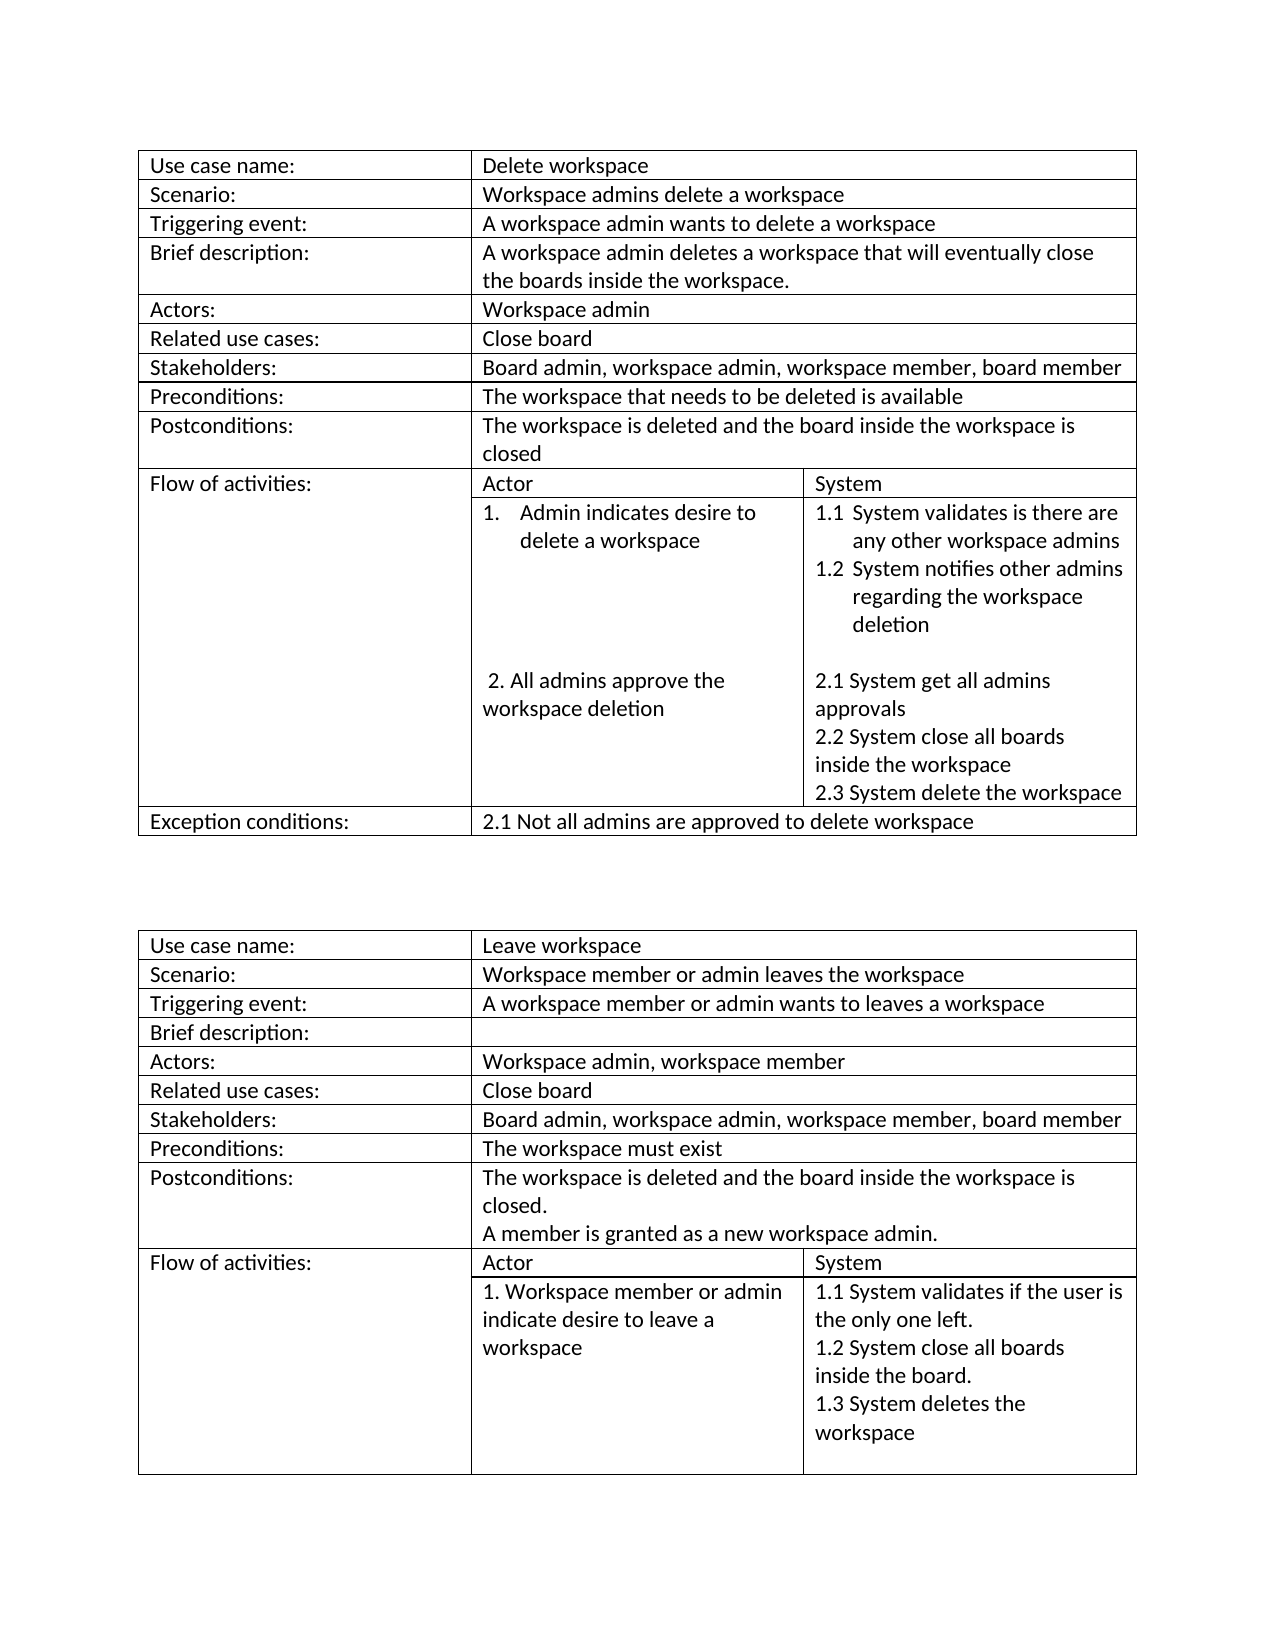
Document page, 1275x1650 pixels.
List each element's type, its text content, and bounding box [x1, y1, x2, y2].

table_cell Scenario: [139, 960, 471, 988]
table_cell Postconditions: [139, 1163, 471, 1247]
table_cell Actor [472, 469, 803, 497]
table_cell Triggering event: [139, 209, 471, 237]
table_cell Workspace member or admin leaves the workspace [472, 960, 1136, 988]
table_cell Stakeholders: [139, 354, 471, 381]
table_cell Brief description: [139, 1018, 471, 1046]
table_cell Actors: [139, 295, 471, 323]
table_cell Board admin, workspace admin, workspace member, board member [472, 1105, 1136, 1133]
table_cell Actors: [139, 1047, 471, 1075]
table_cell Close board [472, 1076, 1136, 1104]
table_cell Actor [472, 1249, 803, 1276]
table_cell Postconditions: [139, 412, 471, 468]
table_cell Admin indicates desire to delete a workspace 2. All admins approve the workspace deletion [472, 498, 803, 806]
table_cell The workspace is deleted and the board inside the workspace is closed. A member is granted as a new workspace admin. [472, 1163, 1136, 1247]
table_cell Related use cases: [139, 324, 471, 352]
table_cell The workspace is deleted and the board inside the workspace is closed [472, 412, 1136, 468]
table_cell System [804, 1249, 1136, 1276]
table_cell System validates is there are any other workspace admins System notifies other admins regarding the workspace deletion 2.1 System get all admins approvals 2.2 System close all boards inside the workspace 2.3 System delete the workspace [804, 498, 1136, 806]
table_cell A workspace admin wants to delete a workspace [472, 209, 1136, 237]
table_header Delete workspace [472, 151, 1136, 179]
table_cell The workspace that needs to be deleted is available [472, 383, 1136, 411]
table_cell Flow of activities: [139, 1249, 471, 1474]
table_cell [804, 1278, 1136, 1474]
table_header Use case name: [139, 931, 471, 959]
table_cell 2.1 Not all admins are approved to delete workspace [472, 807, 1136, 835]
table_cell Triggering event: [139, 989, 471, 1017]
table_cell Workspace admin, workspace member [472, 1047, 1136, 1075]
table_cell A workspace member or admin wants to leaves a workspace [472, 989, 1136, 1017]
table_cell Preconditions: [139, 383, 471, 411]
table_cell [472, 1278, 803, 1474]
table_cell [472, 1018, 1136, 1046]
table_cell System [804, 469, 1136, 497]
table_cell Flow of activities: [139, 469, 471, 806]
table_cell Preconditions: [139, 1134, 471, 1162]
table_cell Exception conditions: [139, 807, 471, 835]
table_cell Workspace admin [472, 295, 1136, 323]
table_cell Related use cases: [139, 1076, 471, 1104]
table_cell Board admin, workspace admin, workspace member, board member [472, 354, 1136, 381]
table_cell Brief description: [139, 238, 471, 294]
table_cell A workspace admin deletes a workspace that will eventually close the boards inside the workspace. [472, 238, 1136, 294]
table_cell Scenario: [139, 180, 471, 208]
table_cell Close board [472, 324, 1136, 352]
table_header Use case name: [139, 151, 471, 179]
table_cell Stakeholders: [139, 1105, 471, 1133]
table_header Leave workspace [472, 931, 1136, 959]
table_cell Workspace admins delete a workspace [472, 180, 1136, 208]
table_cell The workspace must exist [472, 1134, 1136, 1162]
